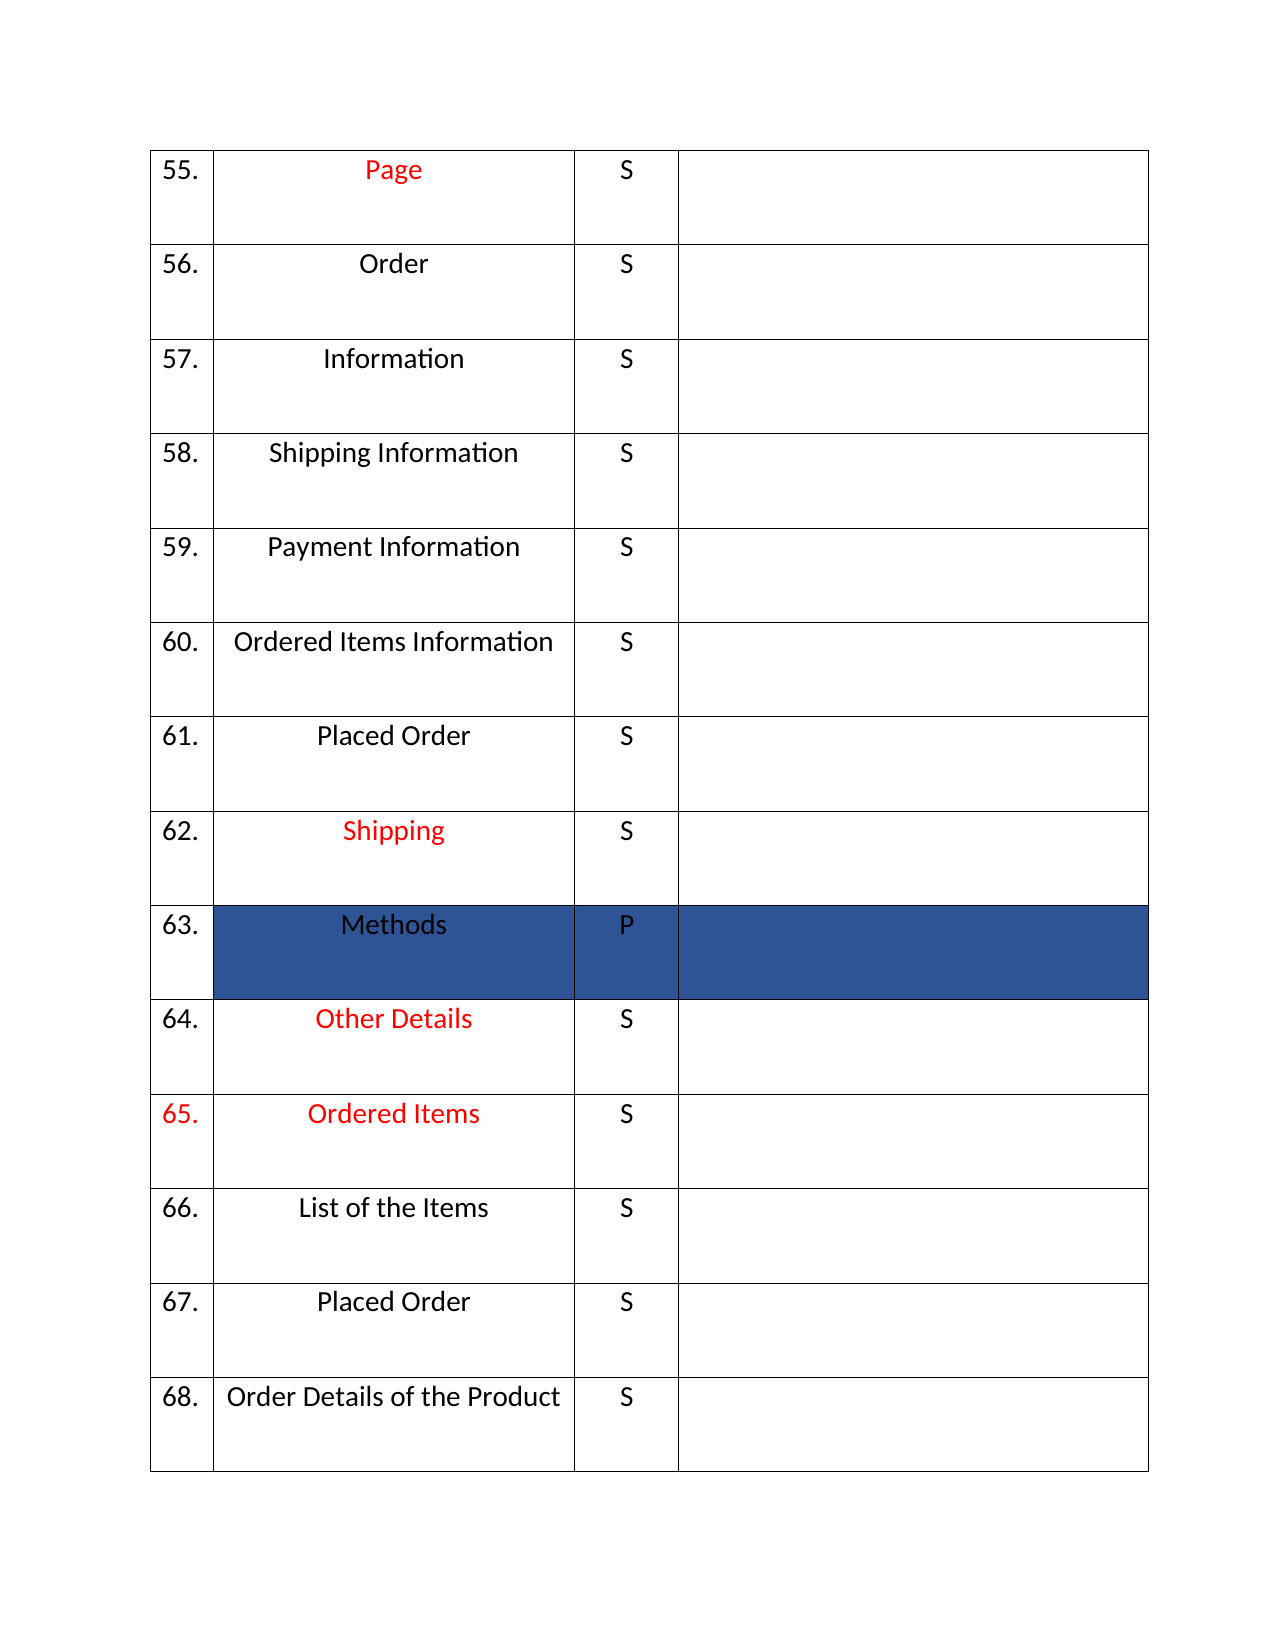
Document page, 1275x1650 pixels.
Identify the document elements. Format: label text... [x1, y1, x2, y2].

table_cell [151, 906, 213, 999]
table_cell S [575, 623, 678, 716]
table_cell [679, 245, 1148, 339]
table_cell Ordered Items Information [214, 623, 574, 716]
table_cell [151, 529, 213, 622]
table_cell [151, 1095, 213, 1188]
table_cell List of the Items [214, 1189, 574, 1282]
table_cell [151, 1000, 213, 1094]
table_cell Placed Order [214, 717, 574, 811]
table_cell Payment Information [214, 529, 574, 622]
table_cell [151, 340, 213, 433]
table_cell [151, 623, 213, 716]
table_cell Shipping Information [214, 434, 574, 527]
table_cell [151, 151, 213, 244]
table_cell S [575, 340, 678, 433]
table_cell [151, 1378, 213, 1471]
table_cell Ordered Items [214, 1095, 574, 1188]
table_cell Other Details [214, 1000, 574, 1094]
table_cell Methods [214, 906, 574, 999]
table_cell [679, 717, 1148, 811]
table_cell [679, 1189, 1148, 1282]
table_cell [679, 151, 1148, 244]
table_cell S [575, 1284, 678, 1377]
table_cell [151, 1189, 213, 1282]
table_cell Shipping [214, 812, 574, 905]
table_cell S [575, 1000, 678, 1094]
table_cell [679, 340, 1148, 433]
table_cell P [575, 906, 678, 999]
table_cell [151, 812, 213, 905]
table_cell [679, 1284, 1148, 1377]
table_cell [151, 1284, 213, 1377]
table_cell S [575, 245, 678, 339]
table_cell Information [214, 340, 574, 433]
table_cell Placed Order [214, 1284, 574, 1377]
table_cell S [575, 434, 678, 527]
table_cell S [575, 717, 678, 811]
table_cell [679, 623, 1148, 716]
table_cell Page [214, 151, 574, 244]
table_cell [679, 1000, 1148, 1094]
table_cell S [575, 151, 678, 244]
table_cell [679, 1095, 1148, 1188]
table_cell Order [214, 245, 574, 339]
table_cell [679, 434, 1148, 527]
table_cell [151, 717, 213, 811]
table_cell [151, 434, 213, 527]
table_cell [679, 1378, 1148, 1471]
table_cell [679, 529, 1148, 622]
table_cell [679, 906, 1148, 999]
table_cell S [575, 1095, 678, 1188]
table_cell S [575, 812, 678, 905]
table_cell S [575, 1189, 678, 1282]
table_cell [151, 245, 213, 339]
table_cell S [575, 529, 678, 622]
table_cell [679, 812, 1148, 905]
table_cell S [575, 1378, 678, 1471]
table_cell Order Details of the Product [214, 1378, 574, 1471]
